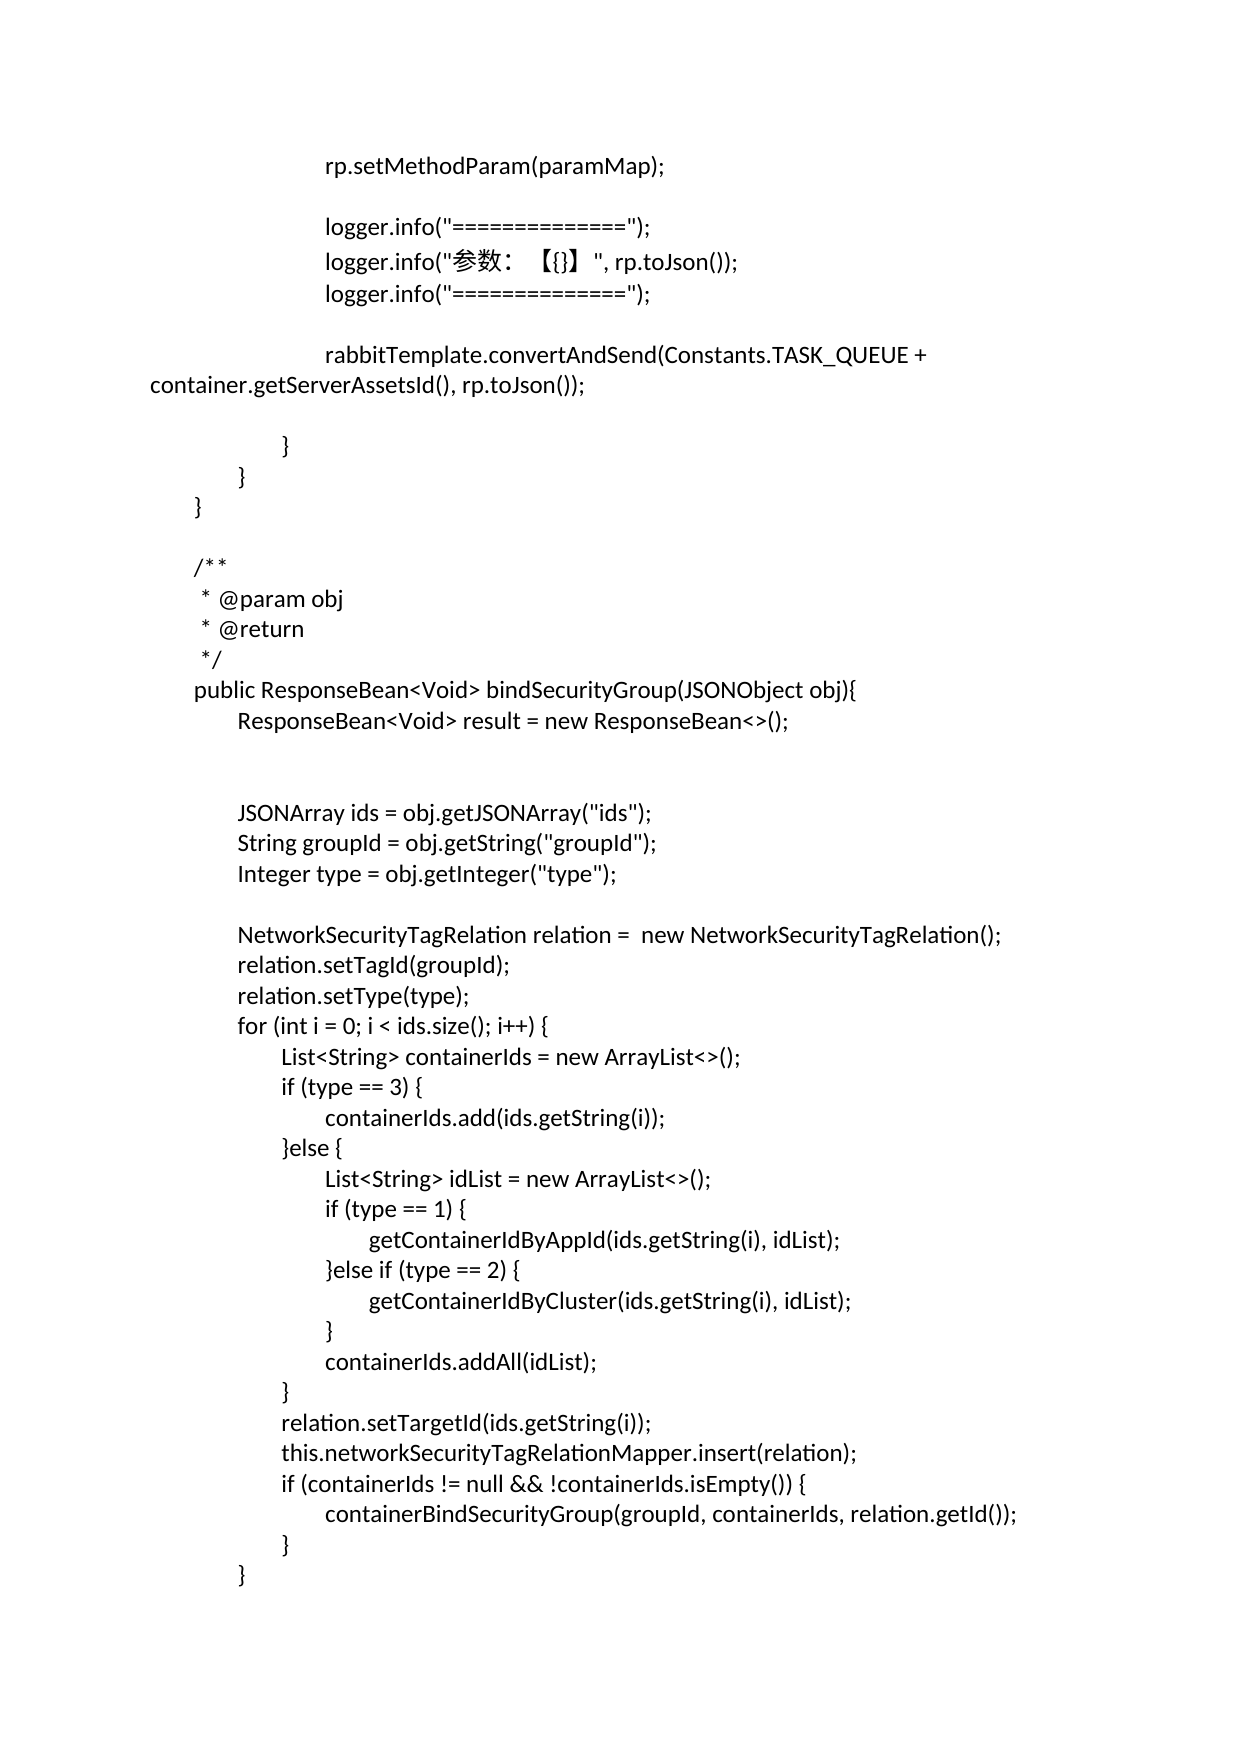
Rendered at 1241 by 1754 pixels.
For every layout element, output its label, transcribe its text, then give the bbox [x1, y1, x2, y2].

text getContainerIdByCluster(ids.getString(i), idList); [150, 1285, 1090, 1316]
text }else { [150, 1132, 1090, 1163]
text containerIds.add(ids.getString(i)); [150, 1102, 1090, 1132]
text if (type == 1) { [150, 1193, 1090, 1224]
text JSONArray ids = obj.getJSONArray("ids"); [150, 797, 1090, 827]
text * @param obj [150, 583, 1090, 613]
text for (int i = 0; i < ids.size(); i++) { [150, 1010, 1090, 1041]
text List<String> idList = new ArrayList<>(); [150, 1163, 1090, 1193]
text logger.info("=============="); [150, 211, 1090, 242]
text NetworkSecurityTagRelation relation = new NetworkSecurityTagRelation(); [150, 919, 1090, 949]
text ResponseBean<Void> result = new ResponseBean<>(); [150, 705, 1090, 736]
text * @return [150, 613, 1090, 644]
text logger.info("=============="); [150, 278, 1090, 308]
text } [150, 1377, 1090, 1407]
text }else if (type == 2) { [150, 1254, 1090, 1285]
text containerIds.addAll(idList); [150, 1346, 1090, 1377]
text rabbitTemplate.convertAndSend(Constants.TASK_QUEUE + container.getServerAssetsId(), rp.toJson()); [150, 339, 1090, 400]
text this.networkSecurityTagRelationMapper.insert(relation); [150, 1438, 1090, 1468]
text /** [150, 552, 1090, 583]
text logger.info("参数：【{}】", rp.toJson()); [150, 242, 1090, 278]
text relation.setType(type); [150, 980, 1090, 1010]
text if (type == 3) { [150, 1071, 1090, 1102]
text containerBindSecurityGroup(groupId, containerIds, relation.getId()); [150, 1499, 1090, 1529]
text } [150, 491, 1090, 522]
text */ [150, 644, 1090, 674]
text } [150, 1316, 1090, 1346]
text List<String> containerIds = new ArrayList<>(); [150, 1041, 1090, 1071]
text } [150, 1529, 1090, 1560]
text if (containerIds != null && !containerIds.isEmpty()) { [150, 1468, 1090, 1499]
text rp.setMethodParam(paramMap); [150, 150, 1090, 181]
text } [150, 461, 1090, 491]
text relation.setTargetId(ids.getString(i)); [150, 1407, 1090, 1438]
text } [150, 1560, 1090, 1590]
text Integer type = obj.getInteger("type"); [150, 858, 1090, 888]
text } [150, 430, 1090, 461]
text getContainerIdByAppId(ids.getString(i), idList); [150, 1224, 1090, 1254]
text public ResponseBean<Void> bindSecurityGroup(JSONObject obj){ [150, 674, 1090, 705]
text relation.setTagId(groupId); [150, 949, 1090, 980]
text String groupId = obj.getString("groupId"); [150, 827, 1090, 858]
